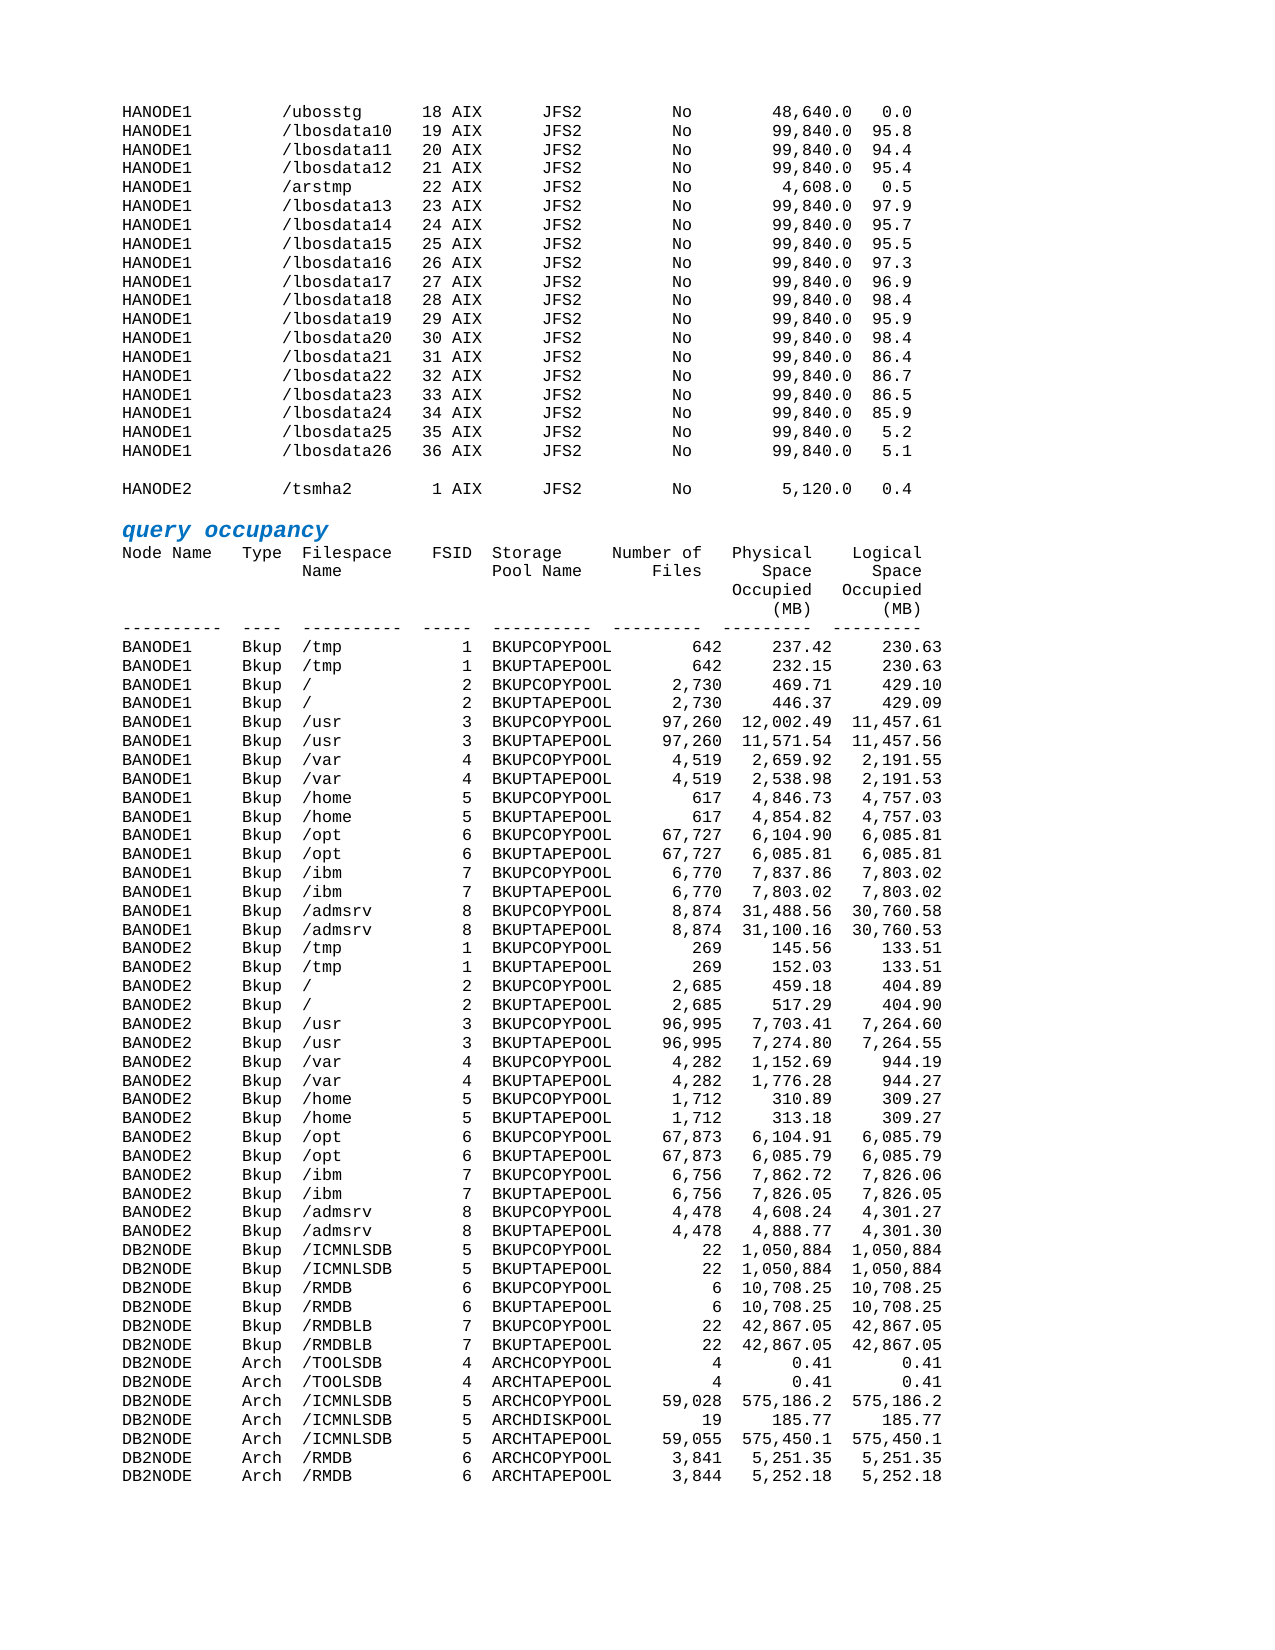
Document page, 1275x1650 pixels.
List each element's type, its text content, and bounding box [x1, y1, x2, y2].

text DB2NODE Bkup /RMDBLB 7 BKUPCOPYPOOL 22 42,867.05 42,867.05 [122, 1317, 1196, 1336]
text BANODE2 Bkup /var 4 BKUPCOPYPOOL 4,282 1,152.69 944.19 [122, 1053, 1196, 1072]
text Occupied Occupied [122, 582, 1196, 601]
text BANODE2 Bkup / 2 BKUPCOPYPOOL 2,685 459.18 404.89 [122, 978, 1196, 997]
text HANODE1 /lbosdata24 34 AIX JFS2 No 99,840.0 85.9 [122, 405, 1196, 424]
text HANODE1 /ubosstg 18 AIX JFS2 No 48,640.0 0.0 [122, 103, 1196, 122]
text BANODE2 Bkup /opt 6 BKUPCOPYPOOL 67,873 6,104.91 6,085.79 [122, 1129, 1196, 1147]
text HANODE1 /lbosdata11 20 AIX JFS2 No 99,840.0 94.4 [122, 141, 1196, 160]
text HANODE1 /lbosdata16 26 AIX JFS2 No 99,840.0 97.3 [122, 254, 1196, 273]
text BANODE2 Bkup /ibm 7 BKUPCOPYPOOL 6,756 7,862.72 7,826.06 [122, 1166, 1196, 1185]
text BANODE2 Bkup /tmp 1 BKUPTAPEPOOL 269 152.03 133.51 [122, 959, 1196, 978]
text BANODE2 Bkup /home 5 BKUPCOPYPOOL 1,712 310.89 309.27 [122, 1091, 1196, 1110]
text BANODE1 Bkup / 2 BKUPCOPYPOOL 2,730 469.71 429.10 [122, 676, 1196, 695]
text DB2NODE Arch /RMDB 6 ARCHCOPYPOOL 3,841 5,251.35 5,251.35 [122, 1449, 1196, 1468]
text DB2NODE Arch /RMDB 6 ARCHTAPEPOOL 3,844 5,252.18 5,252.18 [122, 1468, 1196, 1487]
text BANODE1 Bkup /admsrv 8 BKUPTAPEPOOL 8,874 31,100.16 30,760.53 [122, 921, 1196, 940]
text HANODE1 /lbosdata22 32 AIX JFS2 No 99,840.0 86.7 [122, 367, 1196, 386]
text BANODE2 Bkup /var 4 BKUPTAPEPOOL 4,282 1,776.28 944.27 [122, 1072, 1196, 1091]
text HANODE1 /lbosdata19 29 AIX JFS2 No 99,840.0 95.9 [122, 311, 1196, 330]
text BANODE1 Bkup /var 4 BKUPTAPEPOOL 4,519 2,538.98 2,191.53 [122, 770, 1196, 789]
text DB2NODE Bkup /RMDB 6 BKUPCOPYPOOL 6 10,708.25 10,708.25 [122, 1279, 1196, 1298]
text BANODE2 Bkup /admsrv 8 BKUPTAPEPOOL 4,478 4,888.77 4,301.30 [122, 1223, 1196, 1242]
text BANODE2 Bkup /home 5 BKUPTAPEPOOL 1,712 313.18 309.27 [122, 1110, 1196, 1129]
text DB2NODE Arch /TOOLSDB 4 ARCHTAPEPOOL 4 0.41 0.41 [122, 1374, 1196, 1393]
text BANODE2 Bkup /ibm 7 BKUPTAPEPOOL 6,756 7,826.05 7,826.05 [122, 1185, 1196, 1204]
text DB2NODE Arch /ICMNLSDB 5 ARCHTAPEPOOL 59,055 575,450.1 575,450.1 [122, 1430, 1196, 1449]
text BANODE1 Bkup /usr 3 BKUPTAPEPOOL 97,260 11,571.54 11,457.56 [122, 733, 1196, 752]
text HANODE1 /lbosdata13 23 AIX JFS2 No 99,840.0 97.9 [122, 198, 1196, 217]
text DB2NODE Arch /TOOLSDB 4 ARCHCOPYPOOL 4 0.41 0.41 [122, 1355, 1196, 1374]
text BANODE1 Bkup /ibm 7 BKUPCOPYPOOL 6,770 7,837.86 7,803.02 [122, 865, 1196, 883]
text BANODE1 Bkup /admsrv 8 BKUPCOPYPOOL 8,874 31,488.56 30,760.58 [122, 902, 1196, 921]
text HANODE1 /lbosdata18 28 AIX JFS2 No 99,840.0 98.4 [122, 292, 1196, 311]
text BANODE1 Bkup /var 4 BKUPCOPYPOOL 4,519 2,659.92 2,191.55 [122, 752, 1196, 770]
text DB2NODE Arch /ICMNLSDB 5 ARCHDISKPOOL 19 185.77 185.77 [122, 1411, 1196, 1430]
text HANODE1 /lbosdata21 31 AIX JFS2 No 99,840.0 86.4 [122, 348, 1196, 367]
text BANODE1 Bkup /tmp 1 BKUPTAPEPOOL 642 232.15 230.63 [122, 657, 1196, 676]
text BANODE2 Bkup /opt 6 BKUPTAPEPOOL 67,873 6,085.79 6,085.79 [122, 1147, 1196, 1166]
text HANODE1 /lbosdata10 19 AIX JFS2 No 99,840.0 95.8 [122, 122, 1196, 141]
text Node Name Type Filespace FSID Storage Number of Physical Logical [122, 544, 1196, 563]
text HANODE1 /lbosdata12 21 AIX JFS2 No 99,840.0 95.4 [122, 160, 1196, 179]
text DB2NODE Arch /ICMNLSDB 5 ARCHCOPYPOOL 59,028 575,186.2 575,186.2 [122, 1393, 1196, 1411]
text DB2NODE Bkup /RMDBLB 7 BKUPTAPEPOOL 22 42,867.05 42,867.05 [122, 1336, 1196, 1355]
text BANODE1 Bkup /ibm 7 BKUPTAPEPOOL 6,770 7,803.02 7,803.02 [122, 883, 1196, 902]
text DB2NODE Bkup /ICMNLSDB 5 BKUPCOPYPOOL 22 1,050,884 1,050,884 [122, 1242, 1196, 1261]
text HANODE2 /tsmha2 1 AIX JFS2 No 5,120.0 0.4 [122, 481, 1196, 499]
text BANODE1 Bkup /opt 6 BKUPTAPEPOOL 67,727 6,085.81 6,085.81 [122, 846, 1196, 865]
text BANODE1 Bkup /tmp 1 BKUPCOPYPOOL 642 237.42 230.63 [122, 638, 1196, 657]
text BANODE2 Bkup /admsrv 8 BKUPCOPYPOOL 4,478 4,608.24 4,301.27 [122, 1204, 1196, 1223]
text BANODE1 Bkup /usr 3 BKUPCOPYPOOL 97,260 12,002.49 11,457.61 [122, 714, 1196, 733]
text query occupancy [122, 518, 1196, 544]
text HANODE1 /lbosdata17 27 AIX JFS2 No 99,840.0 96.9 [122, 273, 1196, 292]
text BANODE2 Bkup / 2 BKUPTAPEPOOL 2,685 517.29 404.90 [122, 997, 1196, 1016]
text HANODE1 /lbosdata23 33 AIX JFS2 No 99,840.0 86.5 [122, 386, 1196, 405]
text HANODE1 /lbosdata25 35 AIX JFS2 No 99,840.0 5.2 [122, 424, 1196, 443]
text BANODE1 Bkup /opt 6 BKUPCOPYPOOL 67,727 6,104.90 6,085.81 [122, 827, 1196, 846]
text HANODE1 /lbosdata26 36 AIX JFS2 No 99,840.0 5.1 [122, 443, 1196, 462]
text DB2NODE Bkup /RMDB 6 BKUPTAPEPOOL 6 10,708.25 10,708.25 [122, 1298, 1196, 1317]
text HANODE1 /lbosdata14 24 AIX JFS2 No 99,840.0 95.7 [122, 217, 1196, 235]
text ---------- ---- ---------- ----- ---------- --------- --------- --------- [122, 619, 1196, 638]
text BANODE1 Bkup /home 5 BKUPCOPYPOOL 617 4,846.73 4,757.03 [122, 789, 1196, 808]
text Name Pool Name Files Space Space [122, 563, 1196, 582]
text (MB) (MB) [122, 601, 1196, 619]
text BANODE2 Bkup /usr 3 BKUPTAPEPOOL 96,995 7,274.80 7,264.55 [122, 1034, 1196, 1053]
text BANODE1 Bkup / 2 BKUPTAPEPOOL 2,730 446.37 429.09 [122, 695, 1196, 714]
text DB2NODE Bkup /ICMNLSDB 5 BKUPTAPEPOOL 22 1,050,884 1,050,884 [122, 1261, 1196, 1279]
text HANODE1 /lbosdata15 25 AIX JFS2 No 99,840.0 95.5 [122, 235, 1196, 254]
text HANODE1 /arstmp 22 AIX JFS2 No 4,608.0 0.5 [122, 179, 1196, 198]
text BANODE2 Bkup /usr 3 BKUPCOPYPOOL 96,995 7,703.41 7,264.60 [122, 1016, 1196, 1034]
text BANODE2 Bkup /tmp 1 BKUPCOPYPOOL 269 145.56 133.51 [122, 940, 1196, 959]
text BANODE1 Bkup /home 5 BKUPTAPEPOOL 617 4,854.82 4,757.03 [122, 808, 1196, 827]
text HANODE1 /lbosdata20 30 AIX JFS2 No 99,840.0 98.4 [122, 330, 1196, 348]
